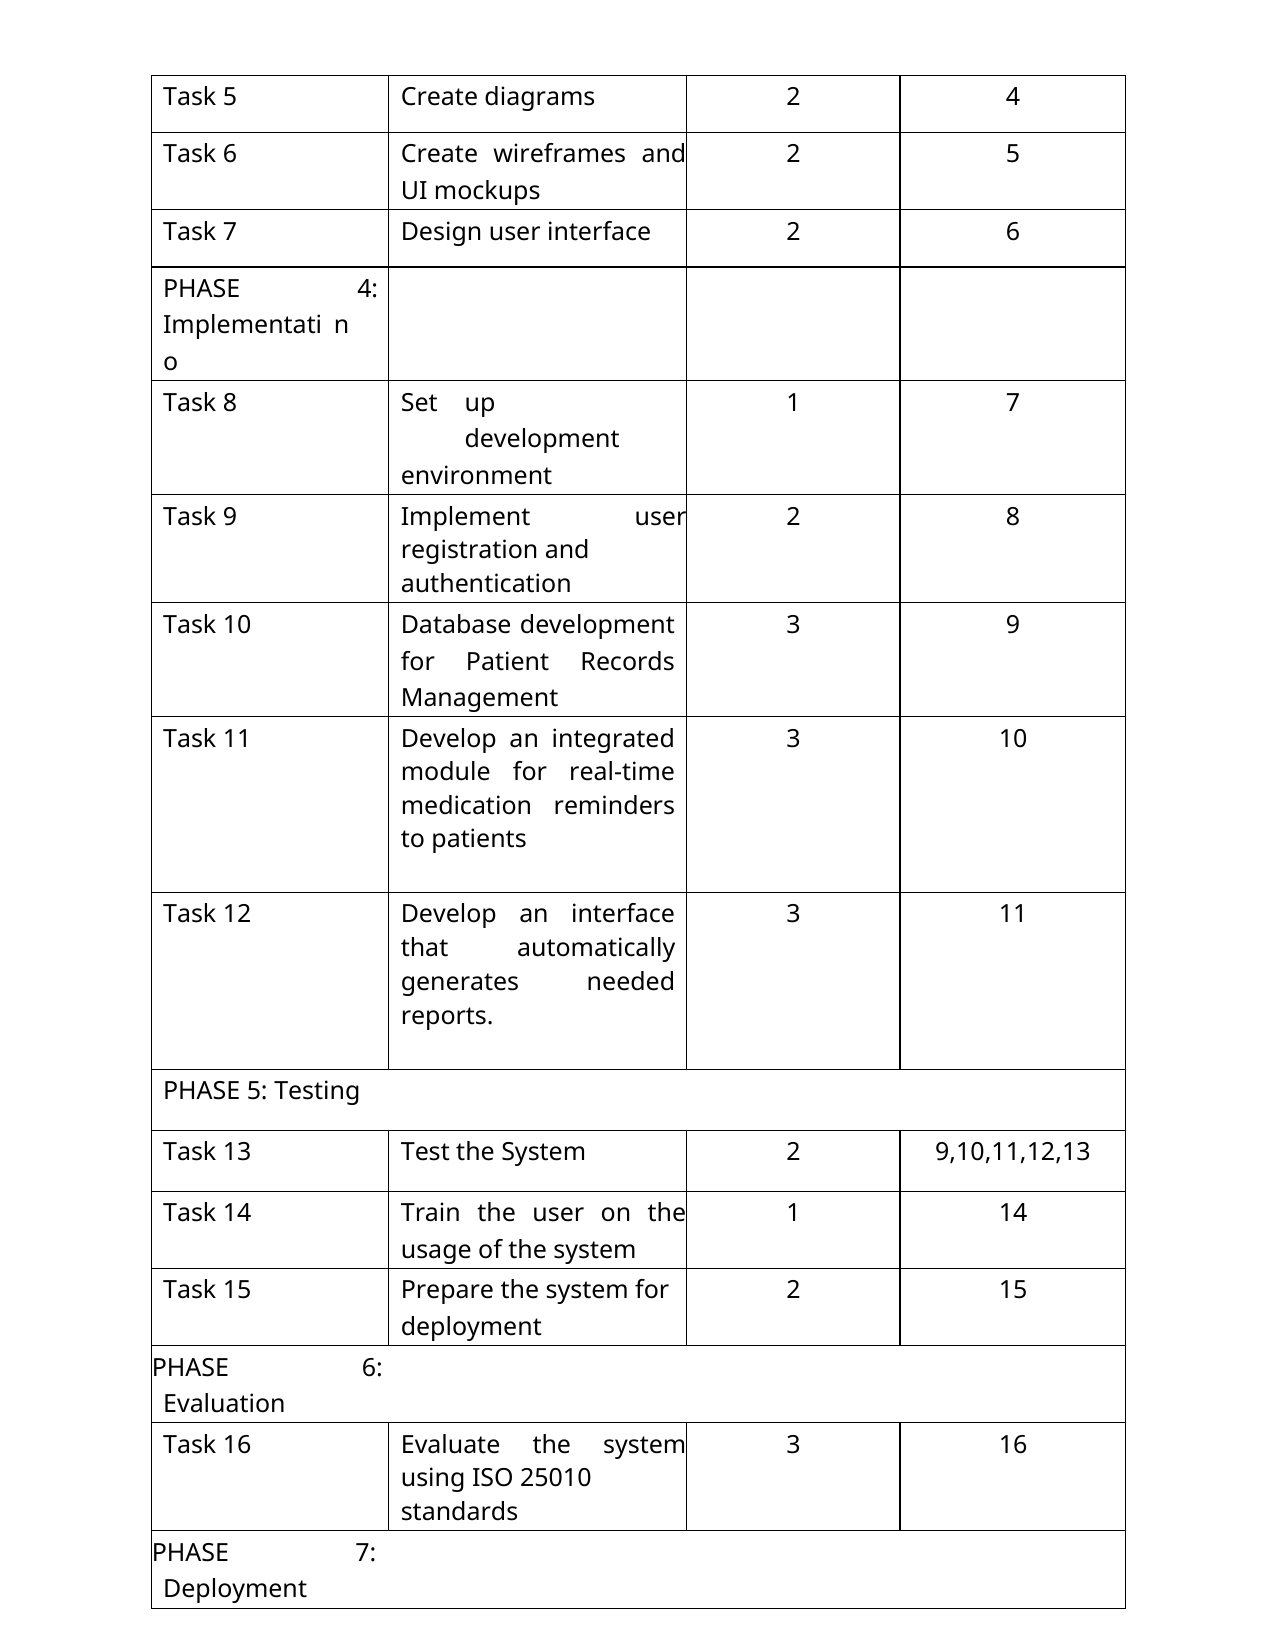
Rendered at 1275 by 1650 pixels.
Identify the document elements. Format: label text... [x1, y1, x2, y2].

table_cell Task 10 [152, 603, 388, 716]
table_cell Prepare the system for deployment [389, 1269, 686, 1345]
table_cell 2 [687, 495, 899, 602]
table_cell 2 [687, 76, 899, 132]
table_cell Develop an integrated module for real-time medication reminders to patients [389, 717, 686, 892]
table_cell 9 [901, 603, 1125, 716]
table_cell 8 [901, 495, 1125, 602]
table_cell 3 [687, 893, 899, 1068]
table_cell 11 [901, 893, 1125, 1068]
table_cell Task 11 [152, 717, 388, 892]
table_cell 7 [901, 381, 1125, 494]
table_cell 6 [901, 210, 1125, 266]
table_cell [389, 268, 686, 380]
table_cell Task 9 [152, 495, 388, 602]
table_cell 15 [901, 1269, 1125, 1345]
table_cell [900, 1346, 1125, 1422]
table_cell Task 8 [152, 381, 388, 494]
table_cell 2 [687, 1131, 899, 1191]
table_cell Task 7 [152, 210, 334, 266]
table_cell 2 [687, 210, 899, 266]
table_cell 10 [901, 717, 1125, 892]
table_cell Task 14 [152, 1192, 388, 1268]
table_cell [686, 1531, 900, 1607]
table_cell Test the System [389, 1131, 686, 1191]
table_cell Task 13 [152, 1131, 388, 1191]
table_cell Train the user on the usage of the system [389, 1192, 686, 1268]
table_cell [334, 76, 388, 132]
table_cell Task 12 [152, 893, 388, 1068]
table_cell 1 [687, 1192, 899, 1268]
table_cell 4: n [334, 268, 388, 380]
table_cell [334, 133, 388, 209]
table_cell PHASE 6: Evaluation [152, 1346, 389, 1422]
table_cell [900, 1531, 1125, 1607]
table_cell Task 16 [152, 1423, 388, 1530]
table_cell 3 [687, 1423, 899, 1530]
table_cell Create wireframes and UI mockups [389, 133, 686, 209]
table_cell Develop an interface that automatically generates needed reports. [389, 893, 686, 1068]
table_cell [334, 210, 388, 266]
table_cell [687, 268, 899, 380]
table_cell 14 [901, 1192, 1125, 1268]
table_cell 3 [687, 717, 899, 892]
table_cell 9,10,11,12,13 [901, 1131, 1125, 1191]
table_cell Evaluate the system using ISO 25010 standards [389, 1423, 686, 1530]
table_cell 4 [901, 76, 1125, 132]
table_cell [389, 1070, 686, 1130]
table_cell PHASE 5: Testing [152, 1070, 389, 1130]
table_cell 3 [687, 603, 899, 716]
table_cell [686, 1346, 900, 1422]
table_cell Implement user registration and authentication [389, 495, 686, 602]
table_cell Task 6 [152, 133, 334, 209]
table_cell [686, 1070, 900, 1130]
table_cell [901, 268, 1125, 380]
table_cell Create diagrams [389, 76, 686, 132]
table_cell Task 15 [152, 1269, 388, 1345]
table_cell PHASE 7: Deployment [152, 1531, 389, 1607]
table_cell [389, 1346, 686, 1422]
table_cell 2 [687, 1269, 899, 1345]
table_cell 5 [901, 133, 1125, 209]
table_cell PHASE Implementatio [152, 268, 334, 380]
table_cell 16 [901, 1423, 1125, 1530]
table_cell Database development for Patient Records Management [389, 603, 686, 716]
table_cell Set up development environment [389, 381, 686, 494]
table_cell 1 [687, 381, 899, 494]
table_cell Task 5 [152, 76, 334, 132]
table_cell [900, 1070, 1125, 1130]
table_cell 2 [687, 133, 899, 209]
table_cell Design user interface [389, 210, 686, 266]
table_cell [389, 1531, 686, 1607]
